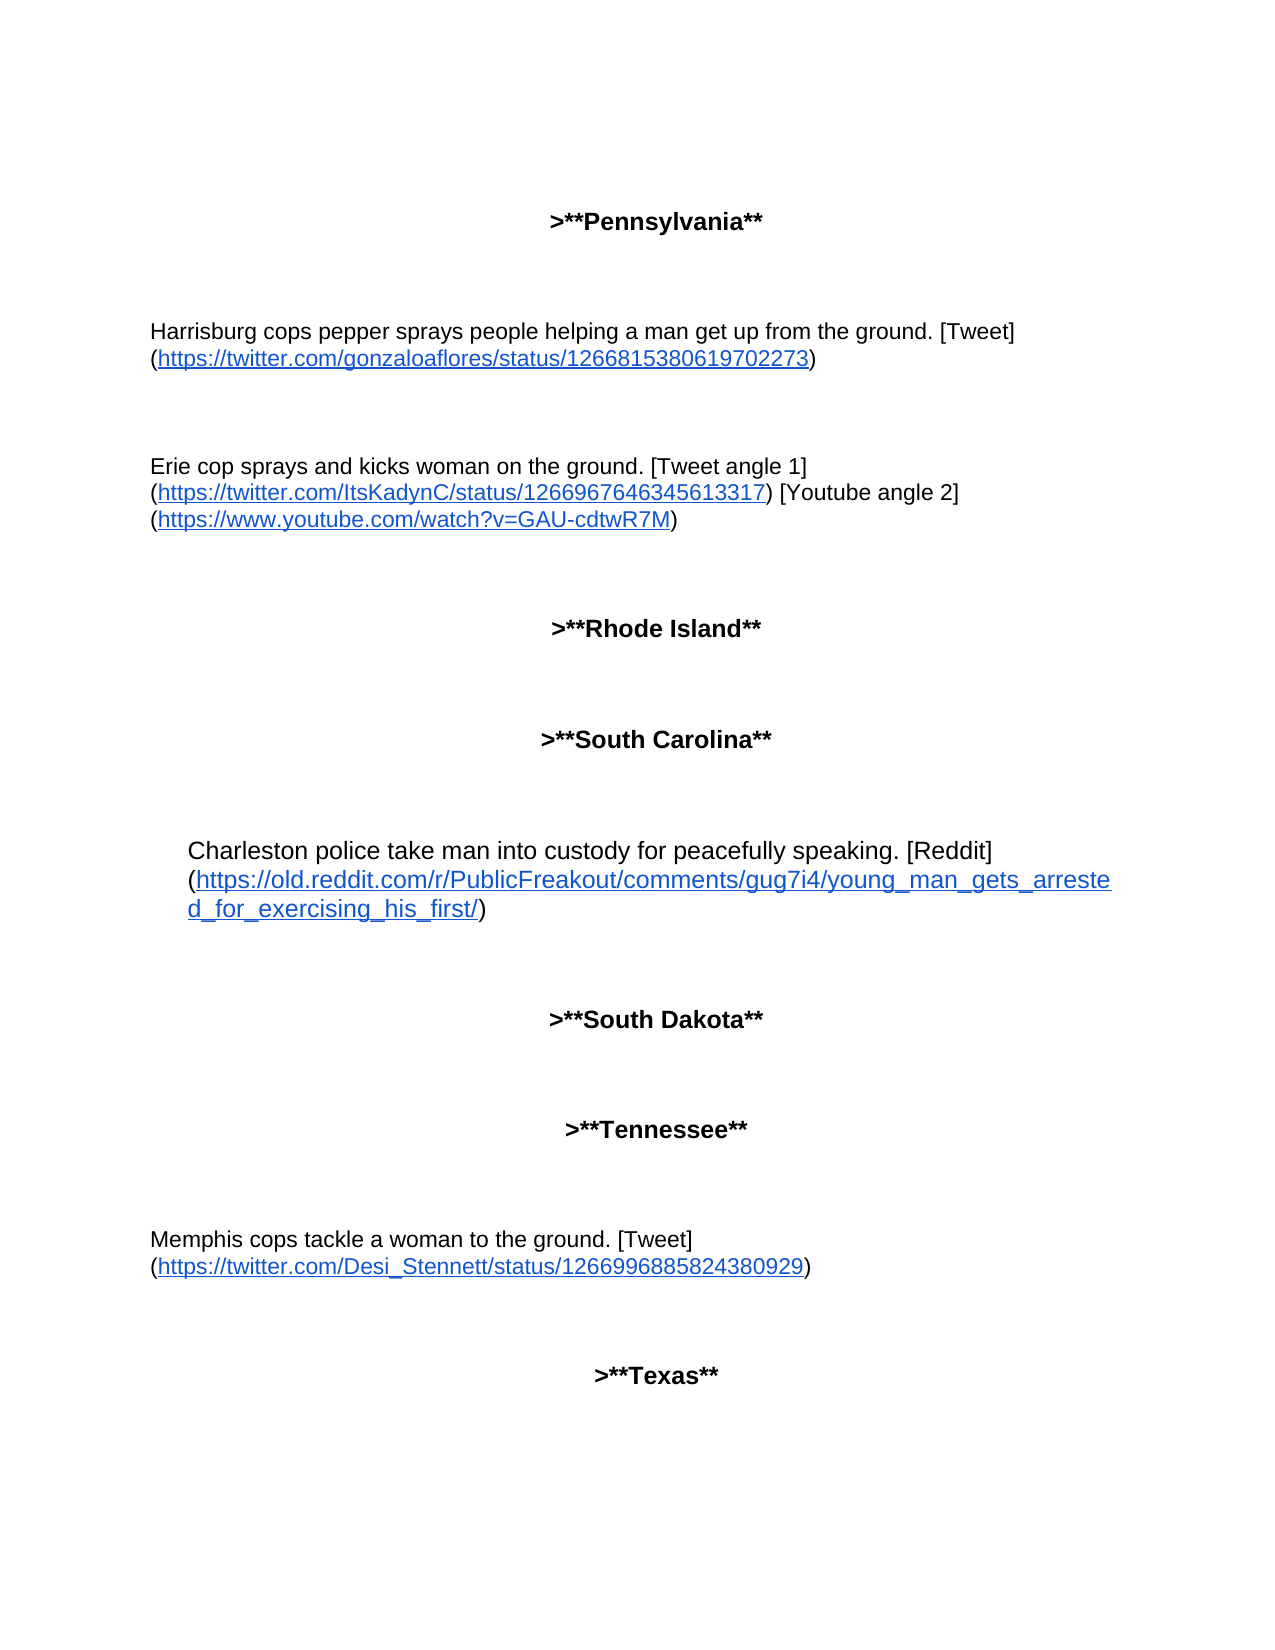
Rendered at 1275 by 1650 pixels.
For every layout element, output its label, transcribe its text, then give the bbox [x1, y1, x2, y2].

text >**Tennessee** [187, 1116, 1125, 1144]
text >**Rhode Island** [187, 614, 1125, 643]
text Erie cop sprays and kicks woman on the ground. [Tweet angle 1](https://twitter.com/ItsKadynC/status/1266967646345613317) [Youtube angle 2](https://www.youtube.com/watch?v=GAU-cdtwR7M) [150, 453, 1125, 532]
text >**South Dakota** [187, 1004, 1125, 1033]
text >**South Carolina** [187, 725, 1125, 754]
text >**Texas** [187, 1361, 1125, 1390]
text Harrisburg cops pepper sprays people helping a man get up from the ground. [Tweet](https://twitter.com/gonzaloaflores/status/1266815380619702273) [150, 318, 1125, 371]
text Memphis cops tackle a woman to the ground. [Tweet](https://twitter.com/Desi_Stennett/status/1266996885824380929) [150, 1226, 1125, 1279]
text >**Pennsylvania** [187, 207, 1125, 236]
text Charleston police take man into custody for peacefully speaking. [Reddit](https://old.reddit.com/r/PublicFreakout/comments/gug7i4/young_man_gets_arrested_for_exercising_his_first/) [187, 836, 1125, 922]
